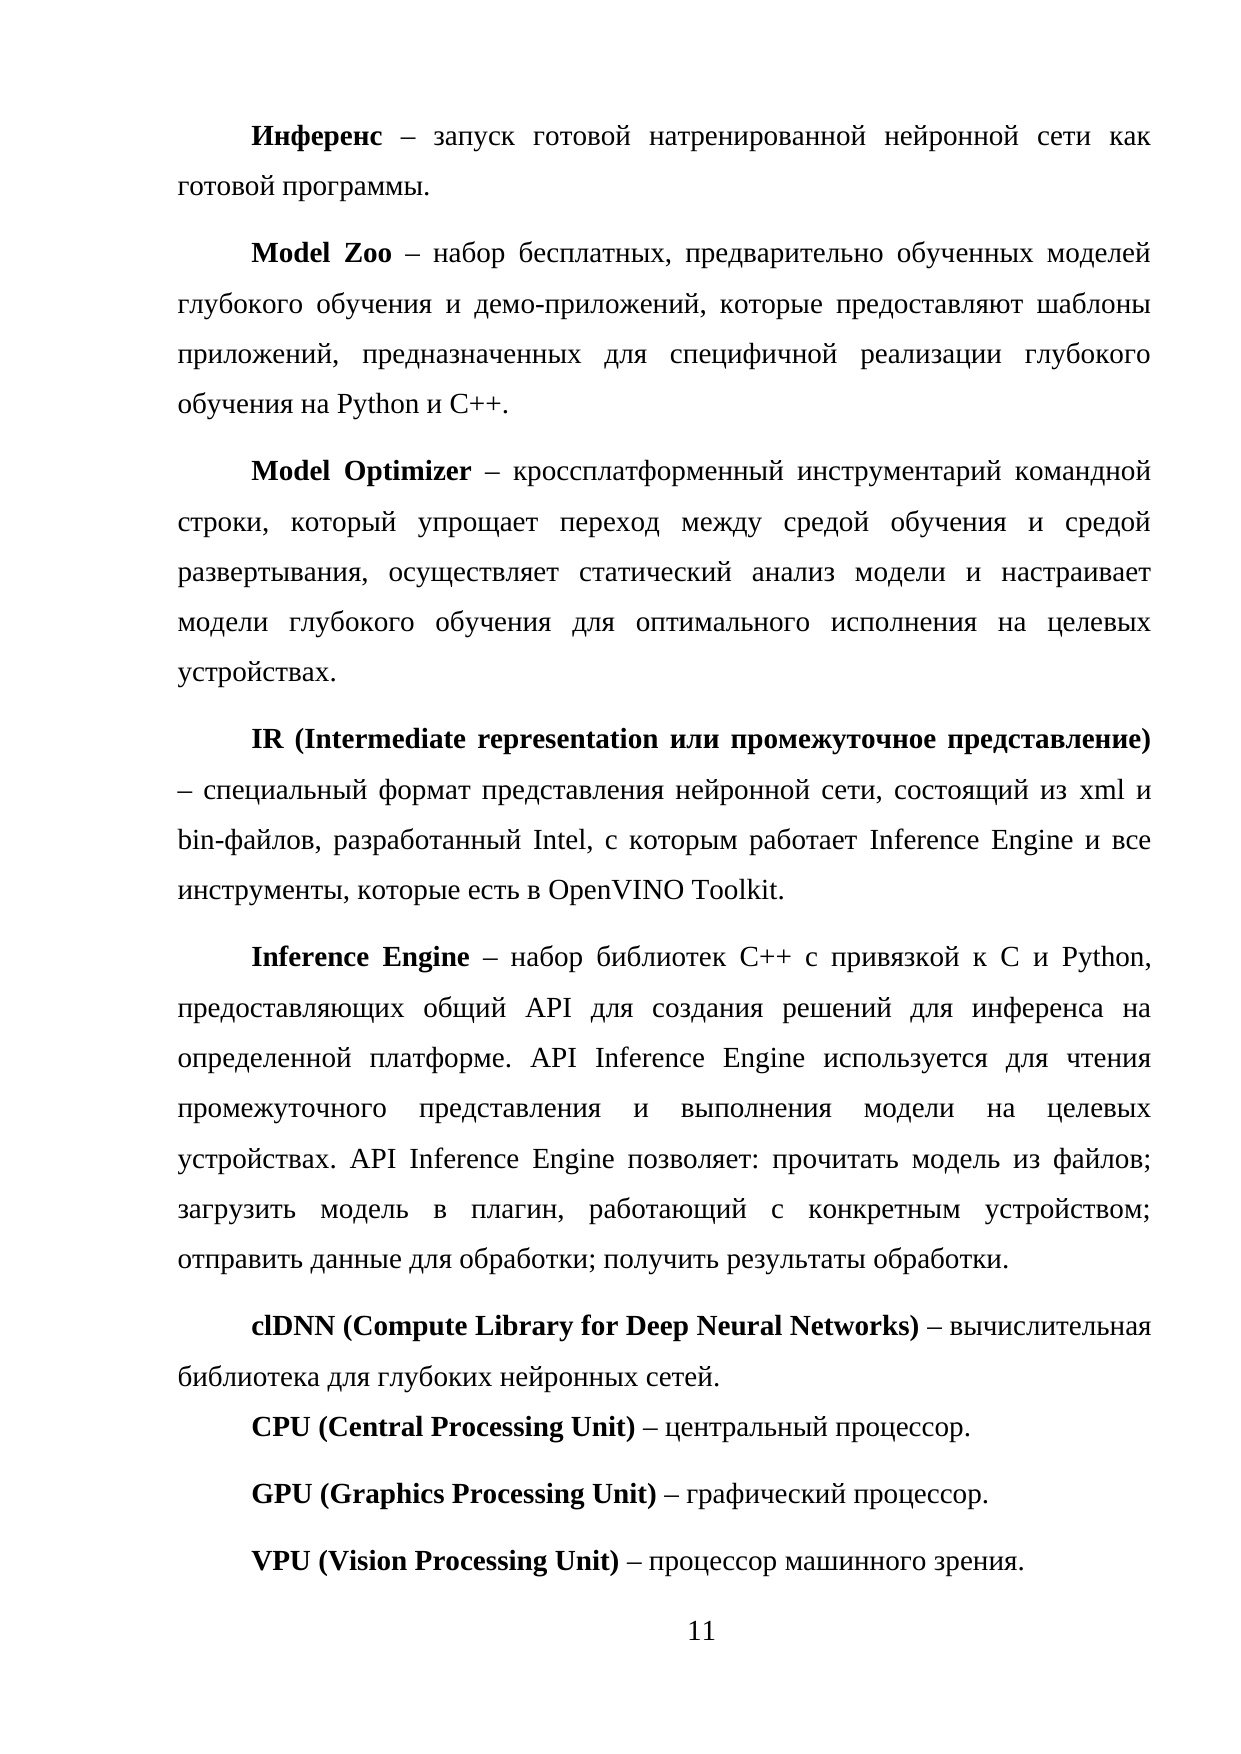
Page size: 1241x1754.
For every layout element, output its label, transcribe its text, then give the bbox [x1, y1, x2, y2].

text GPU (Graphics Processing Unit) – графический процессор. [177, 1476, 1152, 1509]
text IR (Intermediate representation или промежуточное представление) – специальный формат представления нейронной сети, состоящий из xml и bin-файлов, разработанный Intel, с которым работает Inference Engine и все инструменты, которые есть в OpenVINO Toolkit. [177, 722, 1152, 906]
text CPU (Central Processing Unit) – центральный процессор. [177, 1409, 1152, 1442]
text Инференс – запуск готовой натренированной нейронной сети как готовой программы. [177, 118, 1152, 202]
text Inference Engine – набор библиотек C++ с привязкой к C и Python, предоставляющих общий API для создания решений для инференса на определенной платформе. API Inference Engine используется для чтения промежуточного представления и выполнения модели на целевых устройствах. API Inference Engine позволяет: прочитать модель из файлов; загрузить модель в плагин, работающий с конкретным устройством; отправить данные для обработки; получить результаты обработки. [177, 939, 1152, 1275]
text clDNN (Compute Library for Deep Neural Networks) – вычислительная библиотека для глубоких нейронных сетей. [177, 1308, 1152, 1392]
text Model Zoo – набор бесплатных, предварительно обученных моделей глубокого обучения и демо-приложений, которые предоставляют шаблоны приложений, предназначенных для специфичной реализации глубокого обучения на Python и C++. [177, 235, 1152, 420]
text VPU (Vision Processing Unit) – процессор машинного зрения. [177, 1543, 1152, 1576]
text Model Optimizer – кроссплатформенный инструментарий командной строки, который упрощает переход между средой обучения и средой развертывания, осуществляет статический анализ модели и настраивает модели глубокого обучения для оптимального исполнения на целевых устройствах. [177, 453, 1152, 688]
